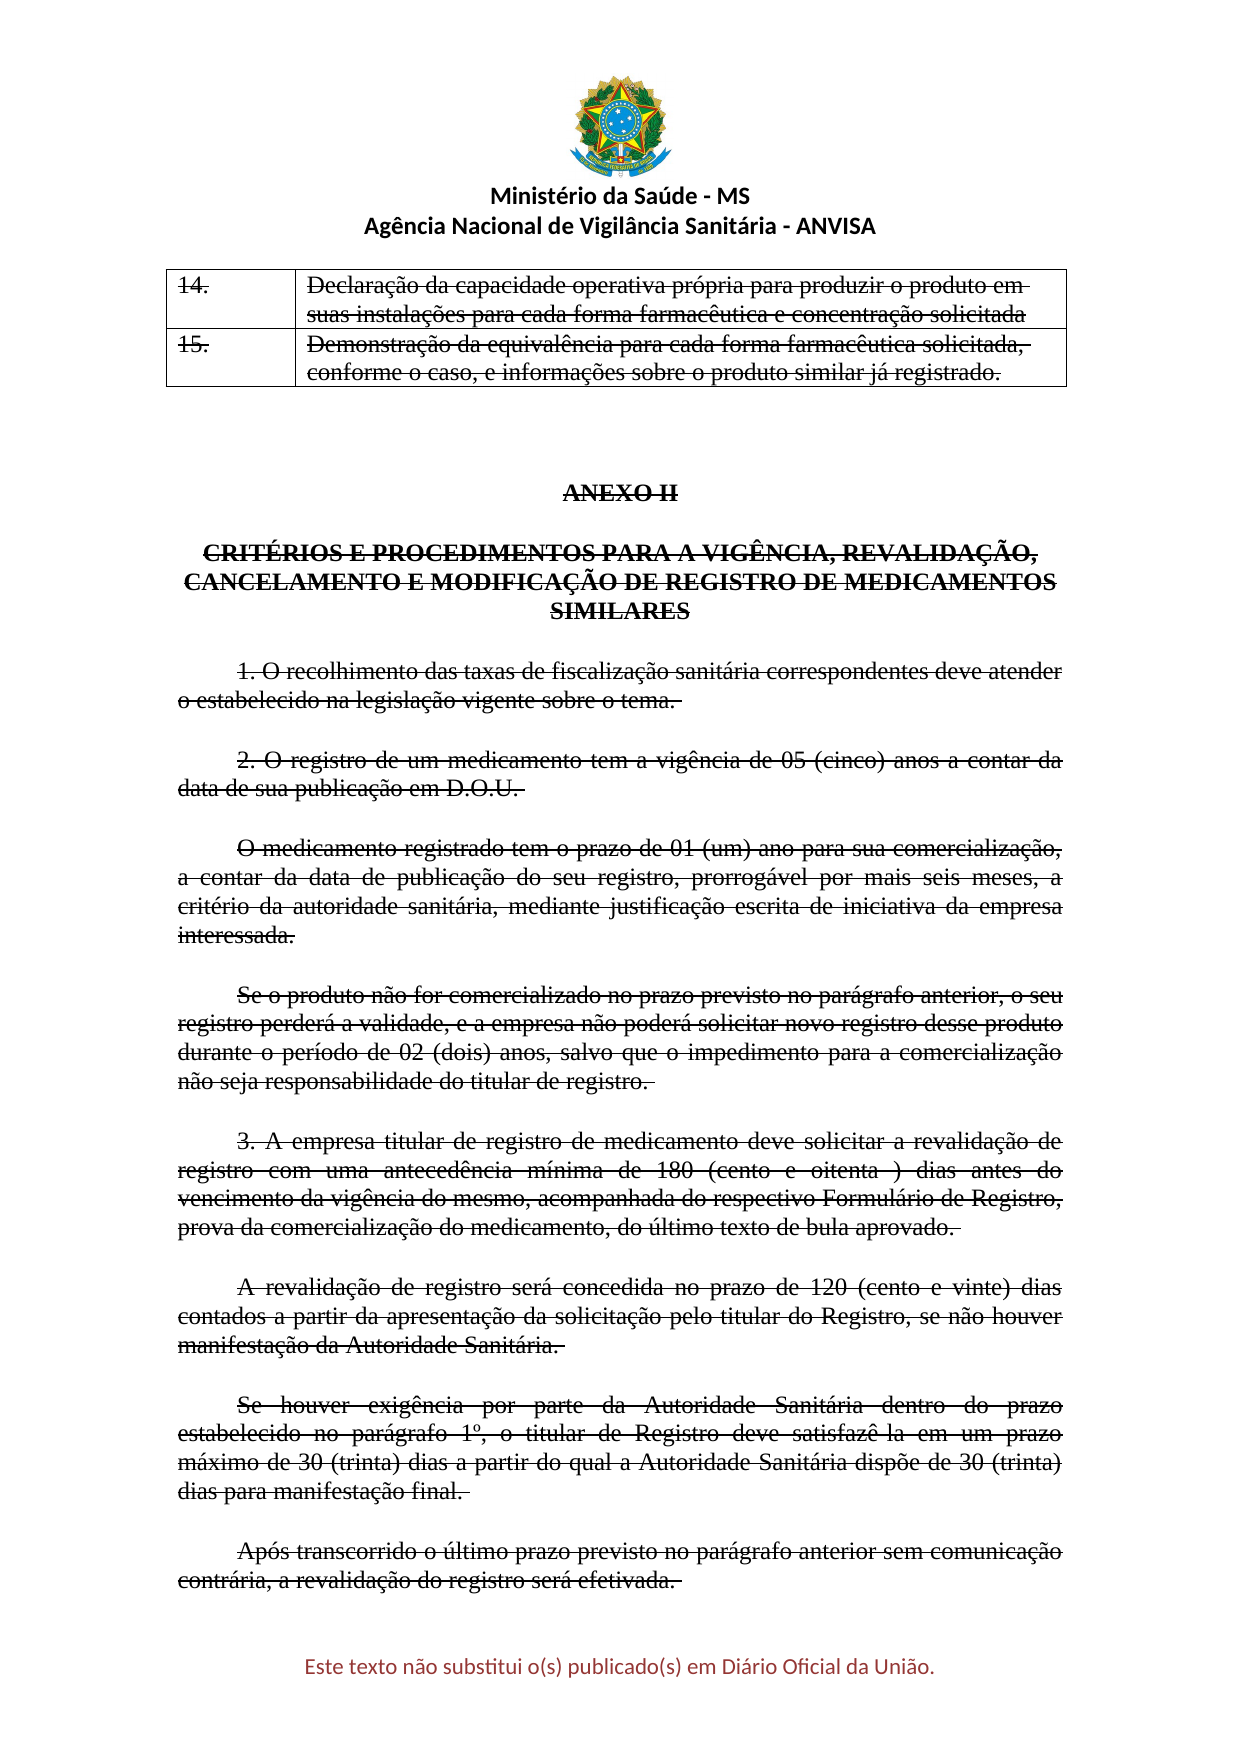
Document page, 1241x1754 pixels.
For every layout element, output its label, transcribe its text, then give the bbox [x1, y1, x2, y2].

text ANEXO II [177, 478, 1063, 507]
text O medicamento registrado tem o prazo de 01 (um) ano para sua comercialização, a contar da data de publicação do seu registro, prorrogável por mais seis meses, a critério da autoridade sanitária, mediante justificação escrita de iniciativa da empresa interessada. [177, 879, 1063, 907]
text Após transcorrido o último prazo previsto no parágrafo anterior sem comunicação contrária, a revalidação do registro será efetivada. [177, 1536, 1063, 1593]
text 3. A empresa titular de registro de medicamento deve solicitar a revalidação de registro com uma antecedência mínima de 180 (cento e oitenta ) dias antes do vencimento da vigência do mesmo, acompanhada do respectivo Formulário de Registro, prova da comercialização do medicamento, do último texto de bula aprovado. [177, 1172, 1063, 1199]
text 3. A empresa titular de registro de medicamento deve solicitar a revalidação de registro com uma antecedência mínima de 180 (cento e oitenta ) dias antes do vencimento da vigência do mesmo, acompanhada do respectivo Formulário de Registro, prova da comercialização do medicamento, do último texto de bula aprovado. [177, 1126, 1063, 1170]
text Se houver exigência por parte da Autoridade Sanitária dentro do prazo estabelecido no parágrafo 1º, o titular de Registro deve satisfazê-la em um prazo máximo de 30 (trinta) dias a partir do qual a Autoridade Sanitária dispõe de 30 (trinta) dias para manifestação final. [177, 1390, 1063, 1434]
text Se houver exigência por parte da Autoridade Sanitária dentro do prazo estabelecido no parágrafo 1º, o titular de Registro deve satisfazê-la em um prazo máximo de 30 (trinta) dias a partir do qual a Autoridade Sanitária dispõe de 30 (trinta) dias para manifestação final. [177, 1435, 1063, 1505]
text Se o produto não for comercializado no prazo previsto no parágrafo anterior, o seu registro perderá a validade, e a empresa não poderá solicitar novo registro desse produto durante o período de 02 (dois) anos, salvo que o impedimento para a comercialização não seja responsabilidade do titular de registro. [177, 1026, 1063, 1053]
text A revalidação de registro será concedida no prazo de 120 (cento e vinte) dias contados a partir da apresentação da solicitação pelo titular do Registro, se não houver manifestação da Autoridade Sanitária. [177, 1272, 1063, 1317]
text Se o produto não for comercializado no prazo previsto no parágrafo anterior, o seu registro perderá a validade, e a empresa não poderá solicitar novo registro desse produto durante o período de 02 (dois) anos, salvo que o impedimento para a comercialização não seja responsabilidade do titular de registro. [177, 980, 1063, 1024]
text 3. A empresa titular de registro de medicamento deve solicitar a revalidação de registro com uma antecedência mínima de 180 (cento e oitenta ) dias antes do vencimento da vigência do mesmo, acompanhada do respectivo Formulário de Registro, prova da comercialização do medicamento, do último texto de bula aprovado. [177, 1200, 1063, 1241]
text Se o produto não for comercializado no prazo previsto no parágrafo anterior, o seu registro perderá a validade, e a empresa não poderá solicitar novo registro desse produto durante o período de 02 (dois) anos, salvo que o impedimento para a comercialização não seja responsabilidade do titular de registro. [177, 1054, 1063, 1095]
text A revalidação de registro será concedida no prazo de 120 (cento e vinte) dias contados a partir da apresentação da solicitação pelo titular do Registro, se não houver manifestação da Autoridade Sanitária. [177, 1318, 1063, 1358]
table_cell 14. [167, 270, 295, 328]
text CRITÉRIOS E PROCEDIMENTOS PARA A VIGÊNCIA, REVALIDAÇÃO, CANCELAMENTO E MODIFICAÇÃO DE REGISTRO DE MEDICAMENTOS SIMILARES [177, 538, 1063, 625]
text O medicamento registrado tem o prazo de 01 (um) ano para sua comercialização, a contar da data de publicação do seu registro, prorrogável por mais seis meses, a critério da autoridade sanitária, mediante justificação escrita de iniciativa da empresa interessada. [177, 908, 1063, 948]
picture [566, 73, 674, 180]
table_cell Declaração da capacidade operativa própria para produzir o produto em suas instalações para cada forma farmacêutica e concentração solicitada [296, 270, 1066, 328]
text O medicamento registrado tem o prazo de 01 (um) ano para sua comercialização, a contar da data de publicação do seu registro, prorrogável por mais seis meses, a critério da autoridade sanitária, mediante justificação escrita de iniciativa da empresa interessada. [177, 833, 1063, 878]
text 2. O registro de um medicamento tem a vigência de 05 (cinco) anos a contar da data de sua publicação em D.O.U. [177, 745, 1063, 802]
table_cell Demonstração da equivalência para cada forma farmacêutica solicitada, conforme o caso, e informações sobre o produto similar já registrado. [296, 329, 1066, 386]
table_cell 15. [167, 329, 295, 386]
text 1. O recolhimento das taxas de fiscalização sanitária correspondentes deve atender o estabelecido na legislação vigente sobre o tema. [177, 656, 1063, 713]
